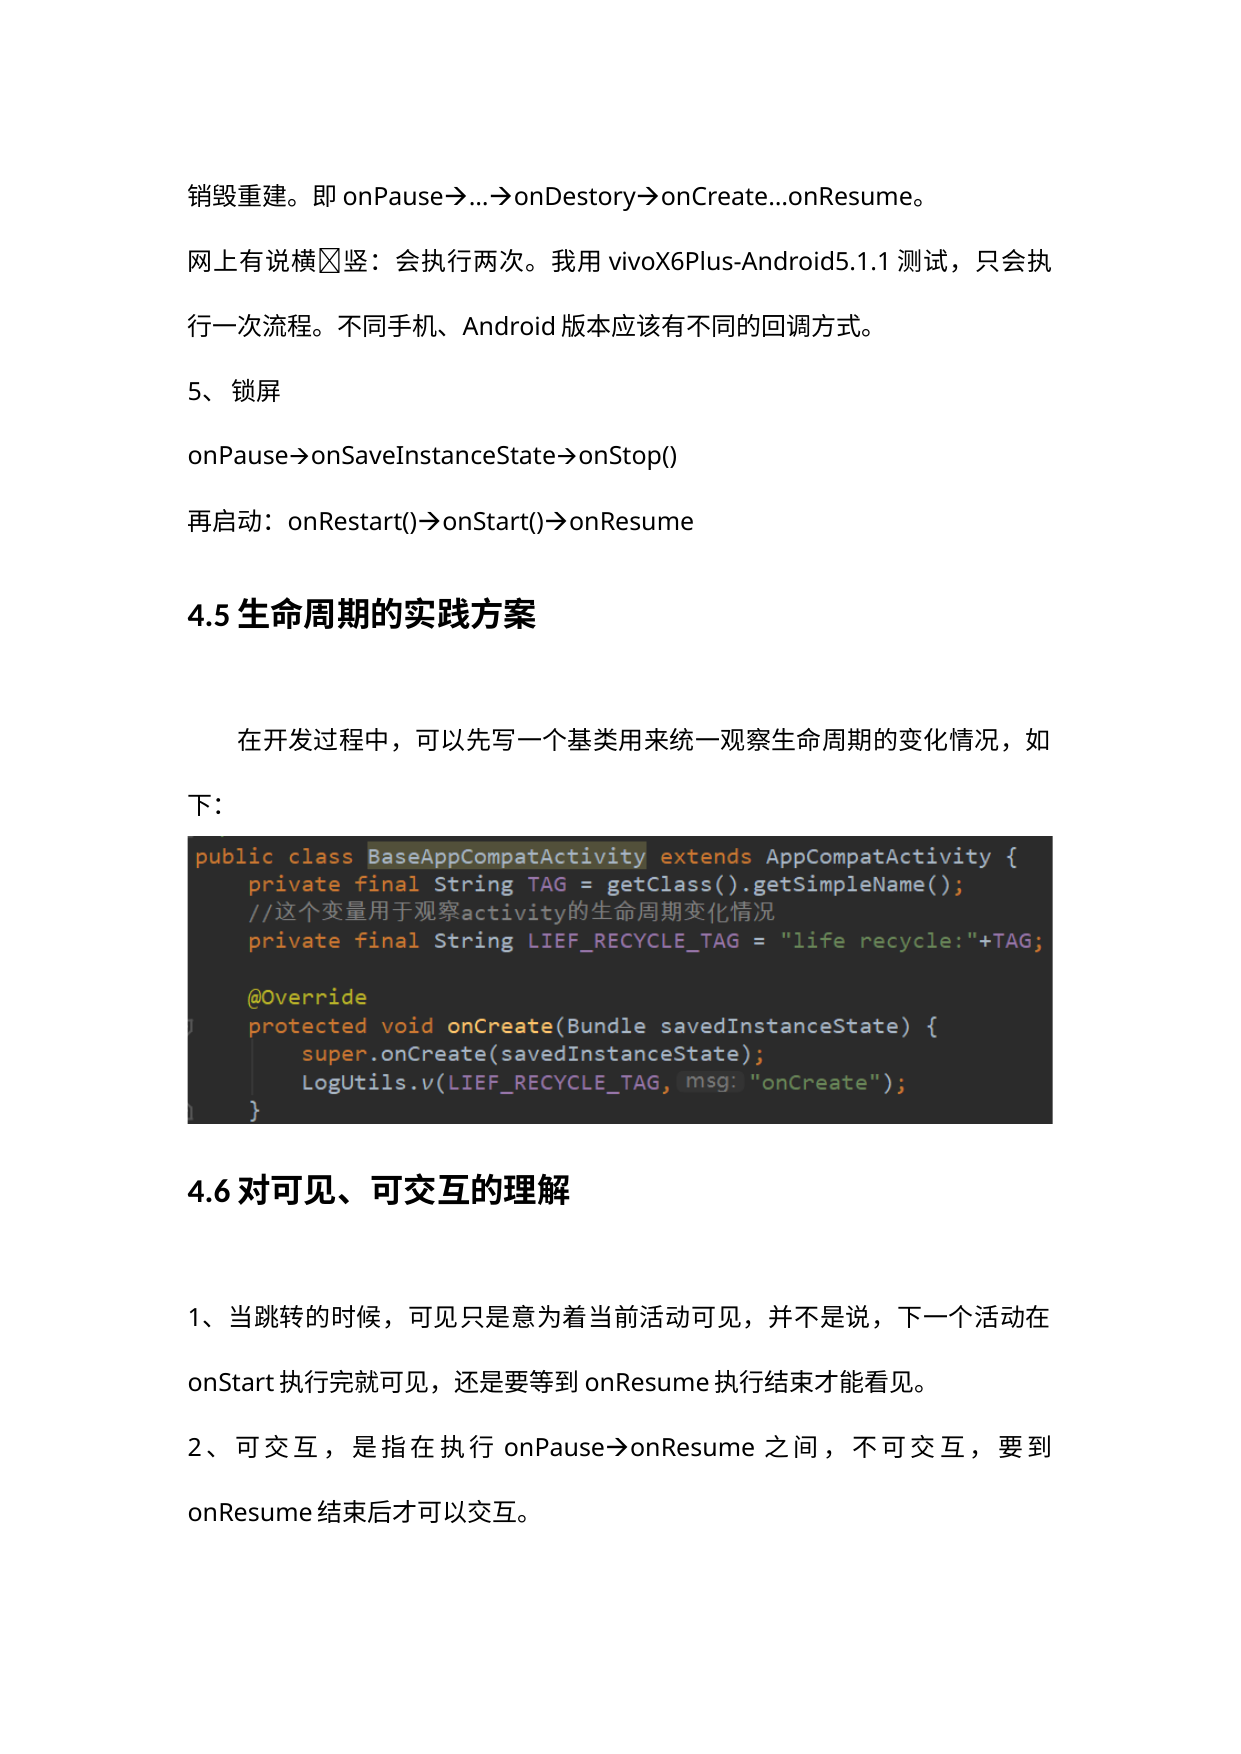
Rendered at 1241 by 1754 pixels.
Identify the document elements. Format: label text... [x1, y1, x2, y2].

text 网上有说横竖：会执行两次。我用vivoX6Plus-Android5.1.1测试，只会执行一次流程。不同手机、Android版本应该有不同的回调方式。 [187, 227, 1053, 357]
text 再启动：onRestart()onStart()onResume [187, 487, 1053, 552]
text 1、当跳转的时候，可见只是意为着当前活动可见，并不是说，下一个活动在onStart执行完就可见，还是要等到onResume执行结束才能看见。 [187, 1283, 1053, 1413]
subtitle 4.5生命周期的实践方案 [187, 579, 1053, 644]
list 锁屏 [187, 357, 1053, 422]
text 2、可交互，是指在执行onPauseonResume之间，不可交互，要到onResume结束后才可以交互。 [187, 1413, 1053, 1543]
text 在开发过程中，可以先写一个基类用来统一观察生命周期的变化情况，如下： [187, 706, 1053, 836]
subtitle 4.6对可见、可交互的理解 [187, 1156, 1053, 1221]
text onPauseonSaveInstanceStateonStop() [187, 422, 1053, 487]
text 销毁重建。即onPause…onDestoryonCreate…onResume。 [187, 162, 1053, 227]
picture [187, 836, 1053, 1124]
